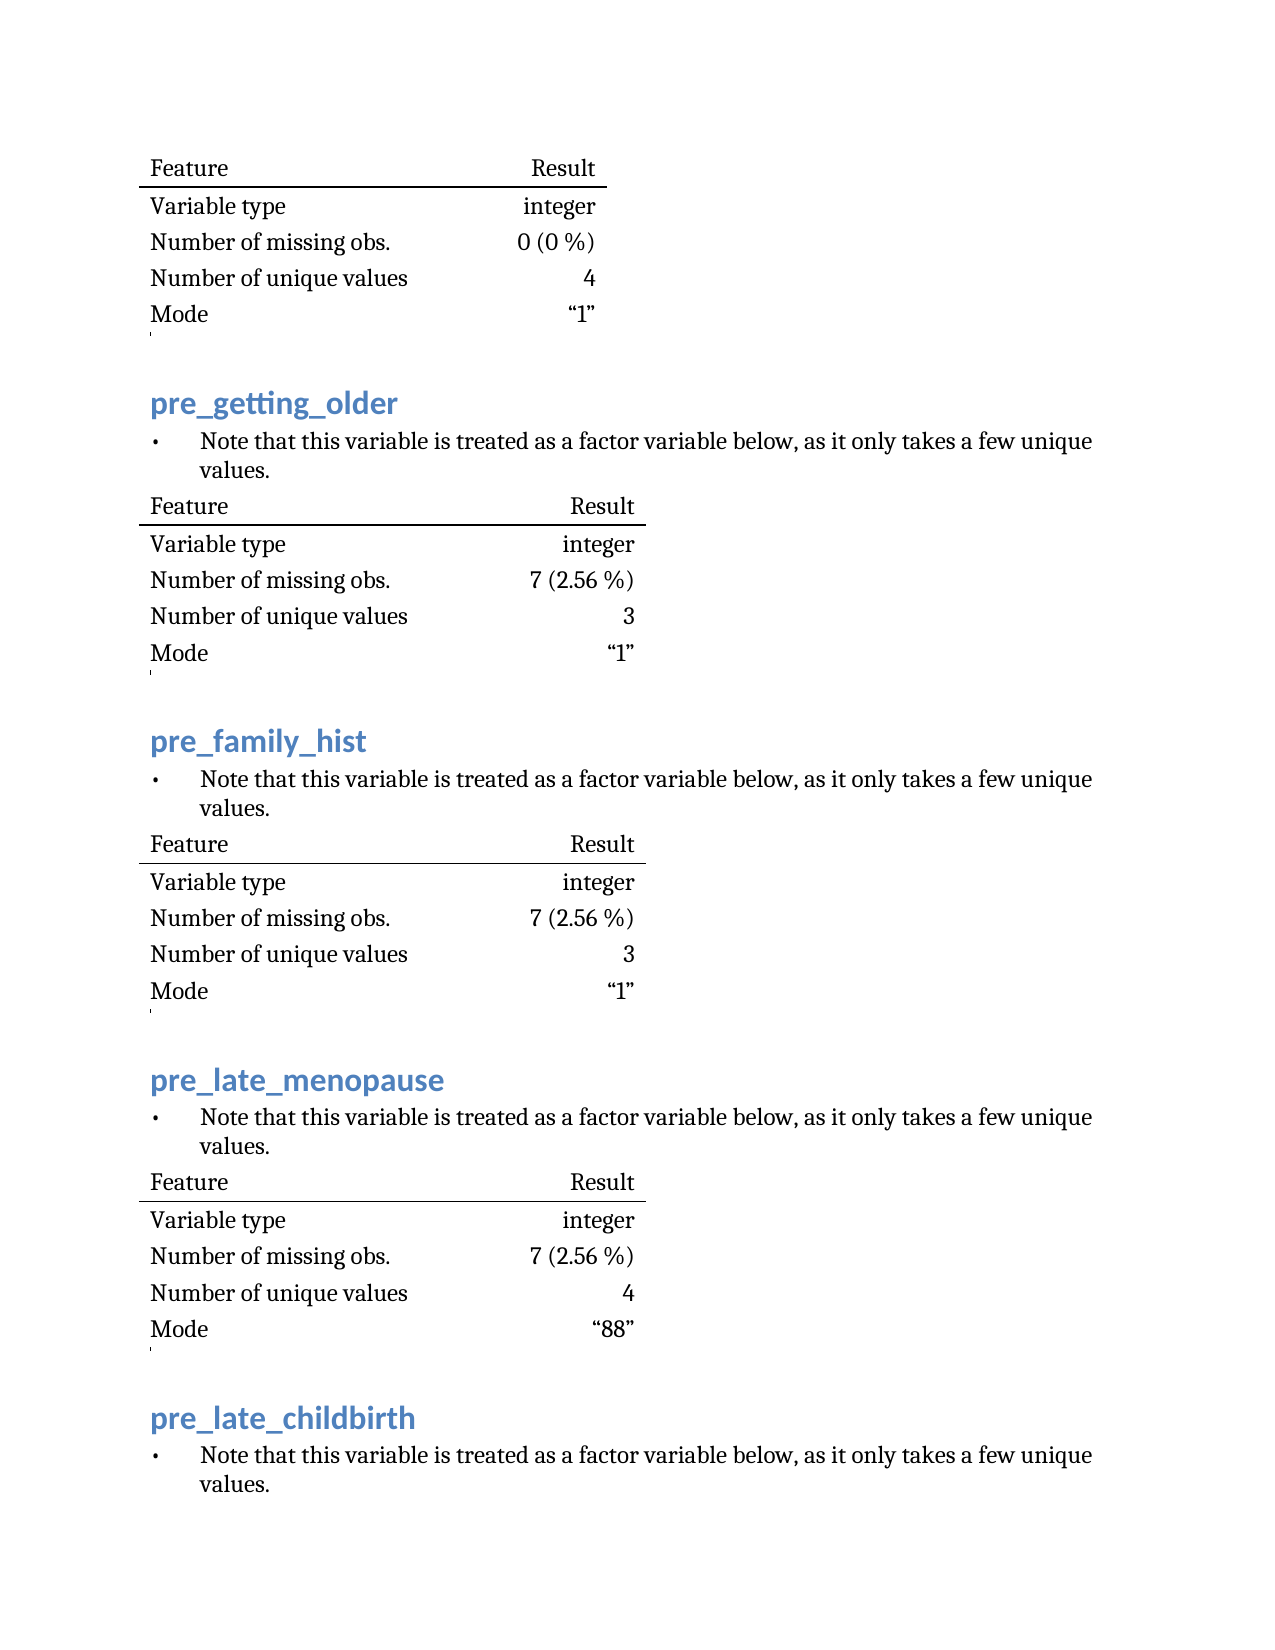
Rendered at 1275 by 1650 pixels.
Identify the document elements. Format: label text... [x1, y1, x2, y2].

table_cell “1” [486, 973, 646, 1009]
table_cell 7 (2.56 %) [486, 1239, 646, 1275]
table_header Result [486, 826, 646, 862]
table_cell Number of missing obs. [139, 1239, 486, 1275]
table_cell Mode [139, 1311, 486, 1347]
table_header Result [486, 1164, 646, 1201]
table_cell Mode [139, 635, 486, 671]
table_cell Variable type [139, 1202, 486, 1238]
table_cell 0 (0 %) [486, 224, 607, 260]
table_header Feature [139, 1164, 486, 1201]
table_cell Number of unique values [139, 1275, 486, 1311]
table_cell integer [486, 864, 646, 900]
table_cell Variable type [139, 864, 486, 900]
table_cell 7 (2.56 %) [486, 562, 646, 598]
table_cell Number of missing obs. [139, 900, 486, 937]
table_header Result [486, 488, 646, 524]
subtitle pre_family_hist [150, 721, 1125, 761]
subtitle pre_getting_older [150, 382, 1125, 423]
table_header Feature [139, 826, 486, 862]
table_cell Number of unique values [139, 599, 486, 635]
table_header Feature [139, 150, 486, 186]
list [150, 1441, 1125, 1499]
list Note that this variable is treated as a factor variable below, as it only takes a few unique values. [150, 1103, 1125, 1161]
table_cell Variable type [139, 188, 486, 224]
table_cell Variable type [139, 526, 486, 562]
table_cell integer [486, 1202, 646, 1238]
table_cell Mode [139, 297, 486, 333]
table_cell “1” [486, 635, 646, 671]
subtitle pre_late_childbirth [150, 1397, 1125, 1437]
table_cell Number of unique values [139, 260, 486, 297]
table_cell “88” [486, 1311, 646, 1347]
table_cell Number of missing obs. [139, 224, 486, 260]
table_cell integer [486, 526, 646, 562]
subtitle pre_late_menopause [150, 1059, 1125, 1099]
table_cell Number of unique values [139, 937, 486, 973]
table_cell “1” [486, 297, 607, 333]
table_cell 4 [486, 260, 607, 297]
table_cell Number of missing obs. [139, 562, 486, 598]
table_cell 3 [486, 599, 646, 635]
table_cell integer [486, 188, 607, 224]
table_header Feature [139, 488, 486, 524]
table_cell Mode [139, 973, 486, 1009]
table_cell 7 (2.56 %) [486, 900, 646, 937]
table_header Result [486, 150, 607, 186]
list Note that this variable is treated as a factor variable below, as it only takes a few unique values. [150, 765, 1125, 822]
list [150, 427, 1125, 484]
table_cell 3 [486, 937, 646, 973]
table_cell 4 [486, 1275, 646, 1311]
